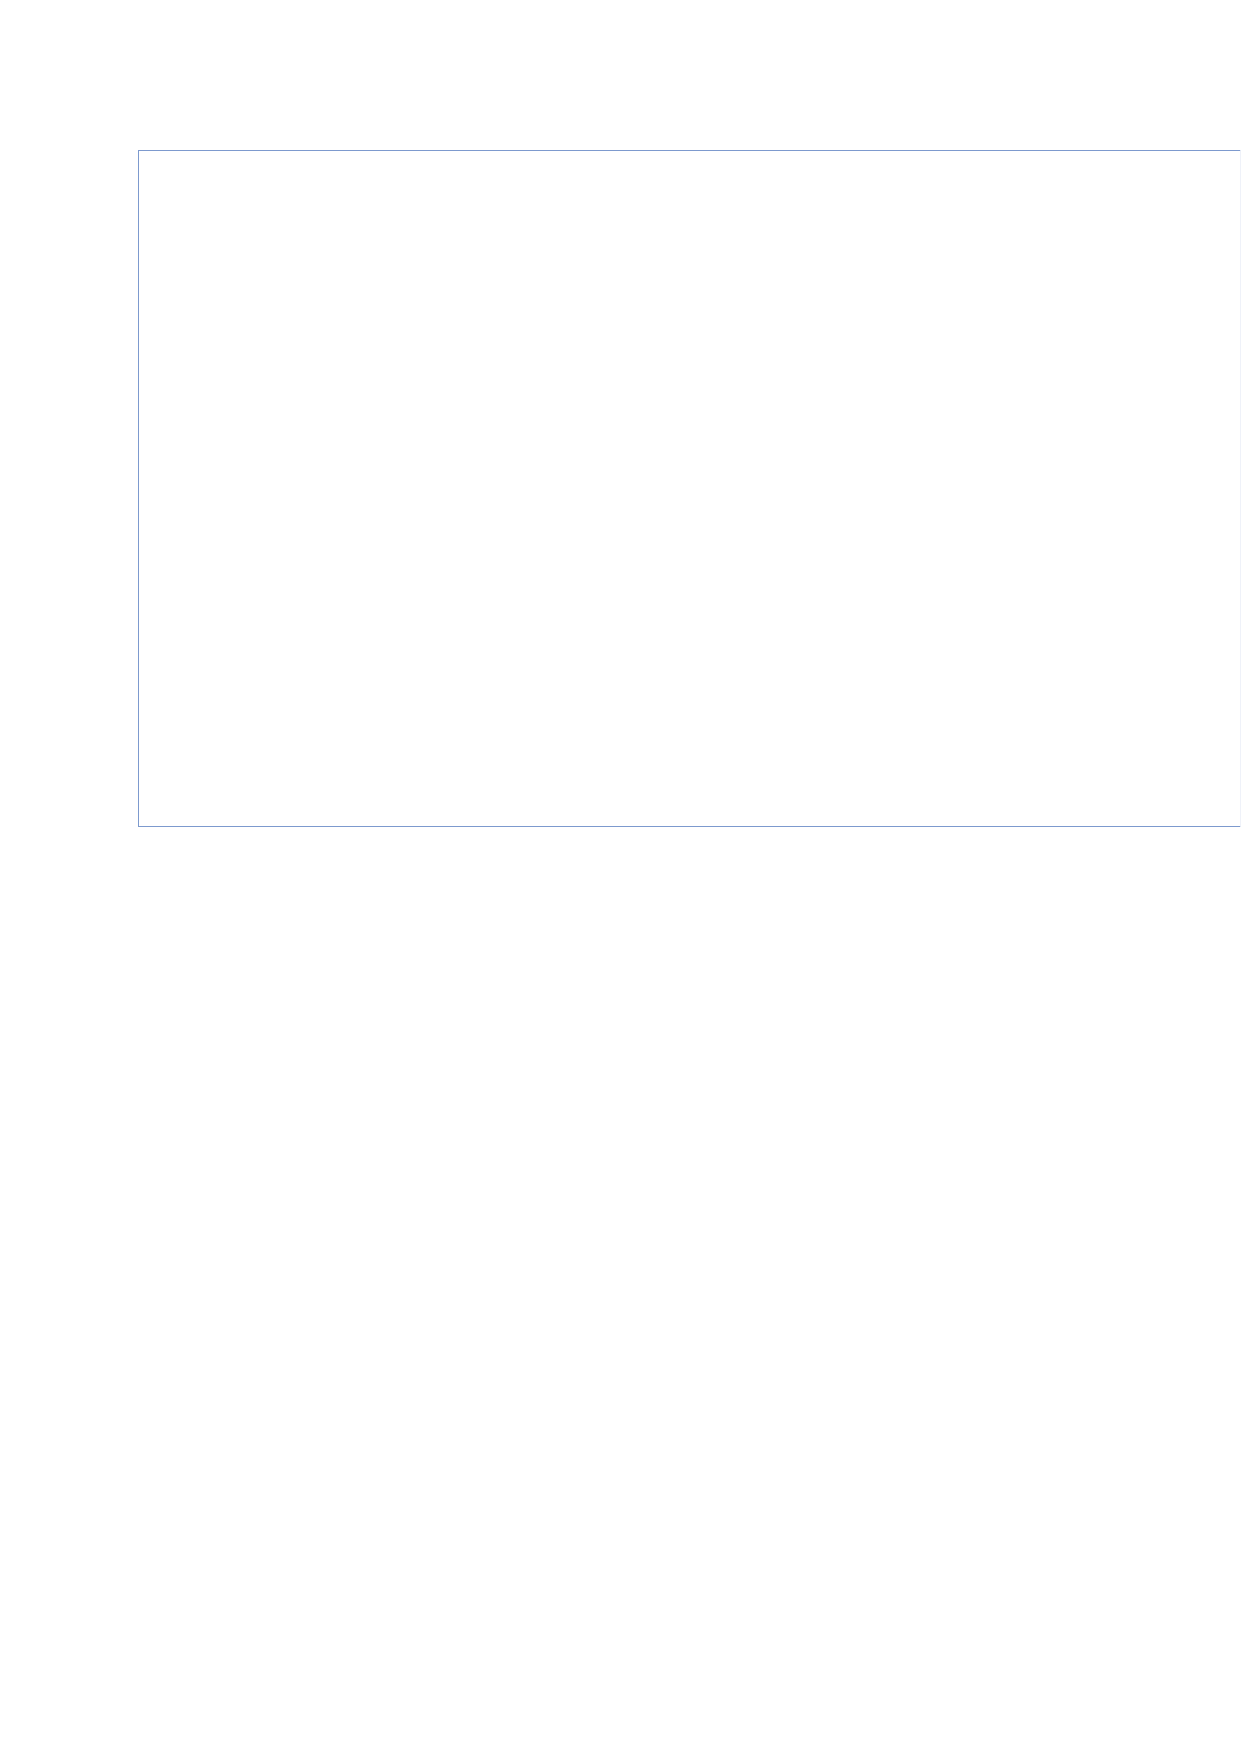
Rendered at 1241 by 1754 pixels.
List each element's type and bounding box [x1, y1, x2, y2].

table_cell [139, 151, 1240, 826]
